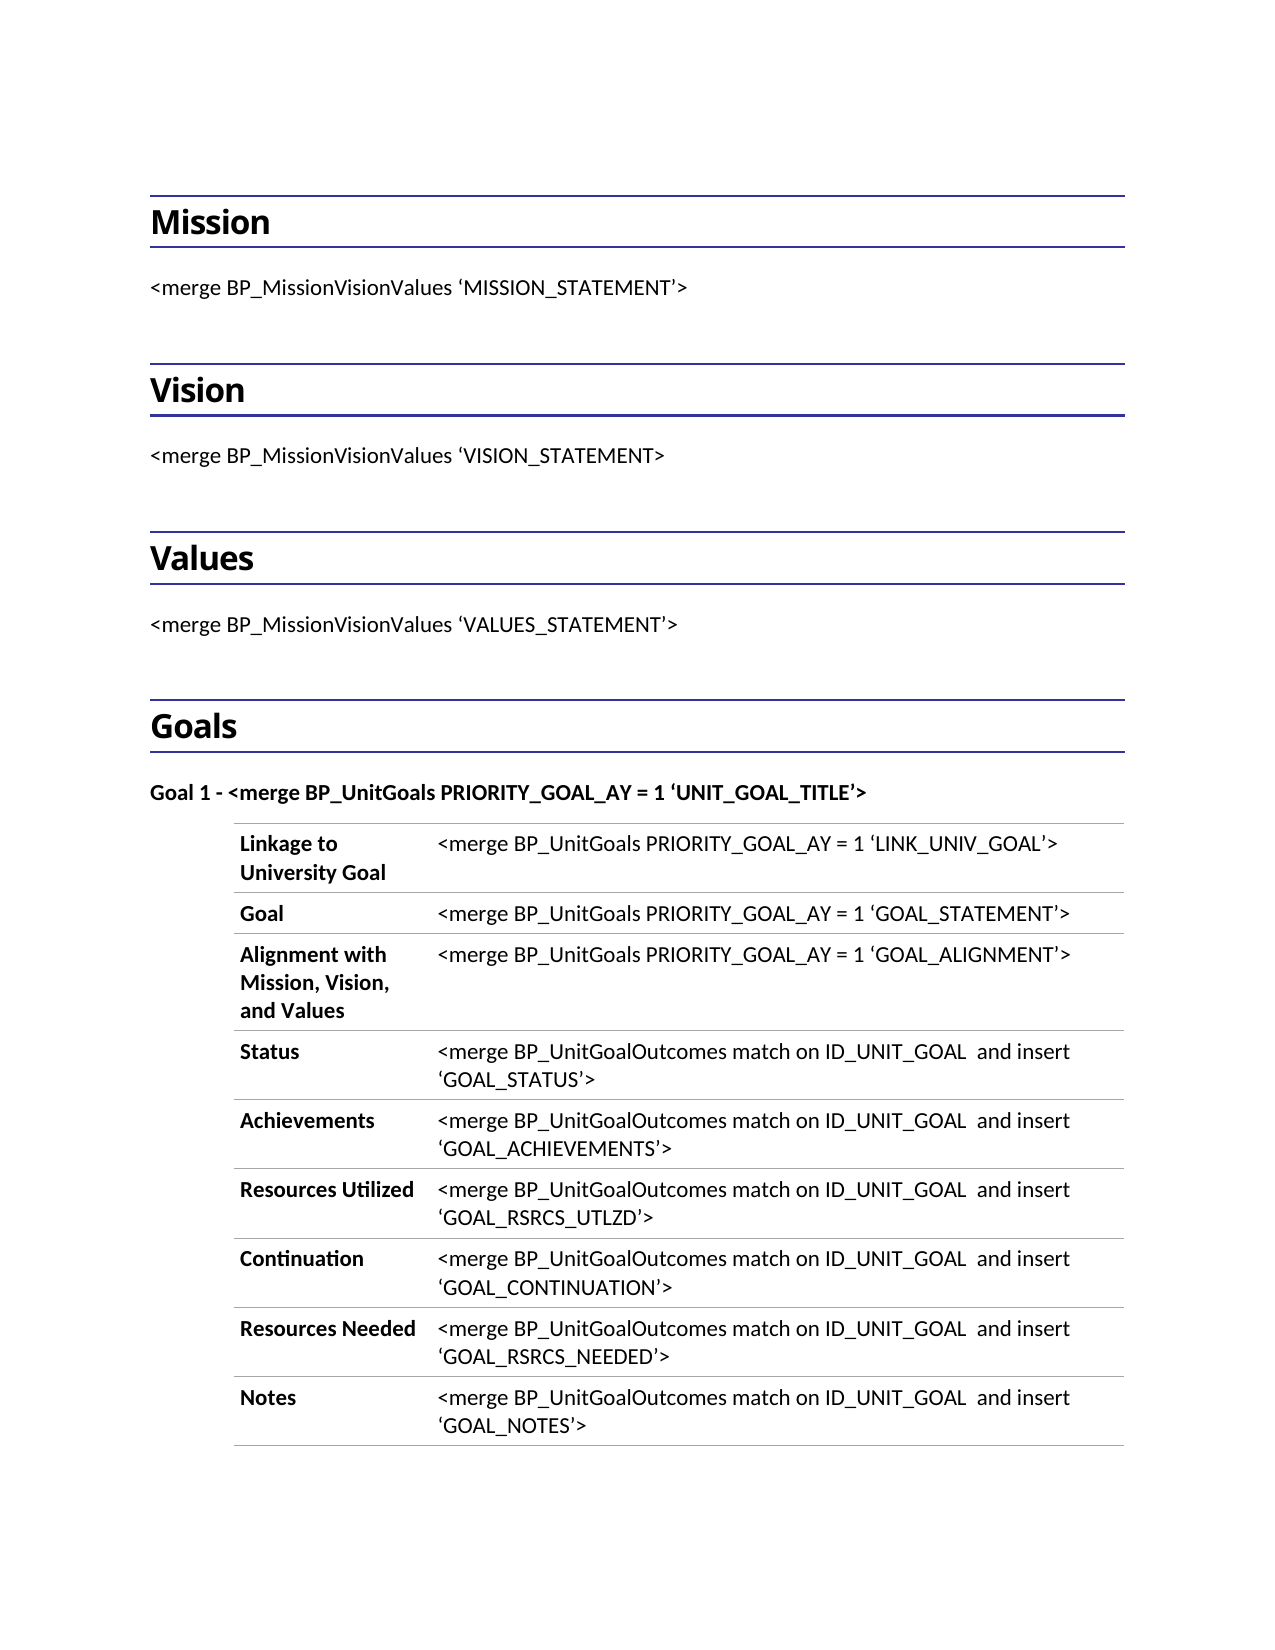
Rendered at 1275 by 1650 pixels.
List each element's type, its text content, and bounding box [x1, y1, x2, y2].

subtitle Values [150, 533, 1125, 583]
text Goal 1 - <merge BP_UnitGoals PRIORITY_GOAL_AY = 1 ‘UNIT_GOAL_TITLE’> [150, 778, 1125, 806]
subtitle Goals [150, 701, 1125, 751]
table_cell <merge BP_UnitGoalOutcomes match on ID_UNIT_GOAL and insert ‘GOAL_STATUS’> [431, 1031, 1124, 1099]
subtitle Vision [150, 365, 1125, 414]
table_cell Alignment with Mission, Vision, and Values [234, 934, 431, 1030]
table_cell Achievements [234, 1100, 431, 1168]
text <merge BP_MissionVisionValues ‘VISION_STATEMENT> [150, 442, 1125, 469]
table_header Linkage to University Goal [234, 824, 431, 892]
subtitle Mission [150, 197, 1125, 246]
table_cell Resources Utilized [234, 1169, 431, 1237]
table_cell <merge BP_UnitGoalOutcomes match on ID_UNIT_GOAL and insert ‘GOAL_RSRCS_UTLZD’> [431, 1169, 1124, 1237]
text <merge BP_MissionVisionValues ‘VALUES_STATEMENT’> [150, 610, 1125, 638]
table_cell Status [234, 1031, 431, 1099]
table_header <merge BP_UnitGoals PRIORITY_GOAL_AY = 1 ‘LINK_UNIV_GOAL’> [431, 824, 1124, 892]
table_cell Resources Needed [234, 1308, 431, 1376]
table_cell <merge BP_UnitGoalOutcomes match on ID_UNIT_GOAL and insert ‘GOAL_ACHIEVEMENTS’> [431, 1100, 1124, 1168]
table_cell Goal [234, 893, 431, 933]
table_cell <merge BP_UnitGoalOutcomes match on ID_UNIT_GOAL and insert ‘GOAL_RSRCS_NEEDED’> [431, 1308, 1124, 1376]
table_cell Continuation [234, 1239, 431, 1307]
table_cell <merge BP_UnitGoals PRIORITY_GOAL_AY = 1 ‘GOAL_STATEMENT’> [431, 893, 1124, 933]
text <merge BP_MissionVisionValues ‘MISSION_STATEMENT’> [150, 273, 1125, 301]
table_cell <merge BP_UnitGoals PRIORITY_GOAL_AY = 1 ‘GOAL_ALIGNMENT’> [431, 934, 1124, 1030]
table_cell <merge BP_UnitGoalOutcomes match on ID_UNIT_GOAL and insert ‘GOAL_NOTES’> [431, 1377, 1124, 1445]
table_cell Notes [234, 1377, 431, 1445]
table_cell <merge BP_UnitGoalOutcomes match on ID_UNIT_GOAL and insert ‘GOAL_CONTINUATION’> [431, 1239, 1124, 1307]
